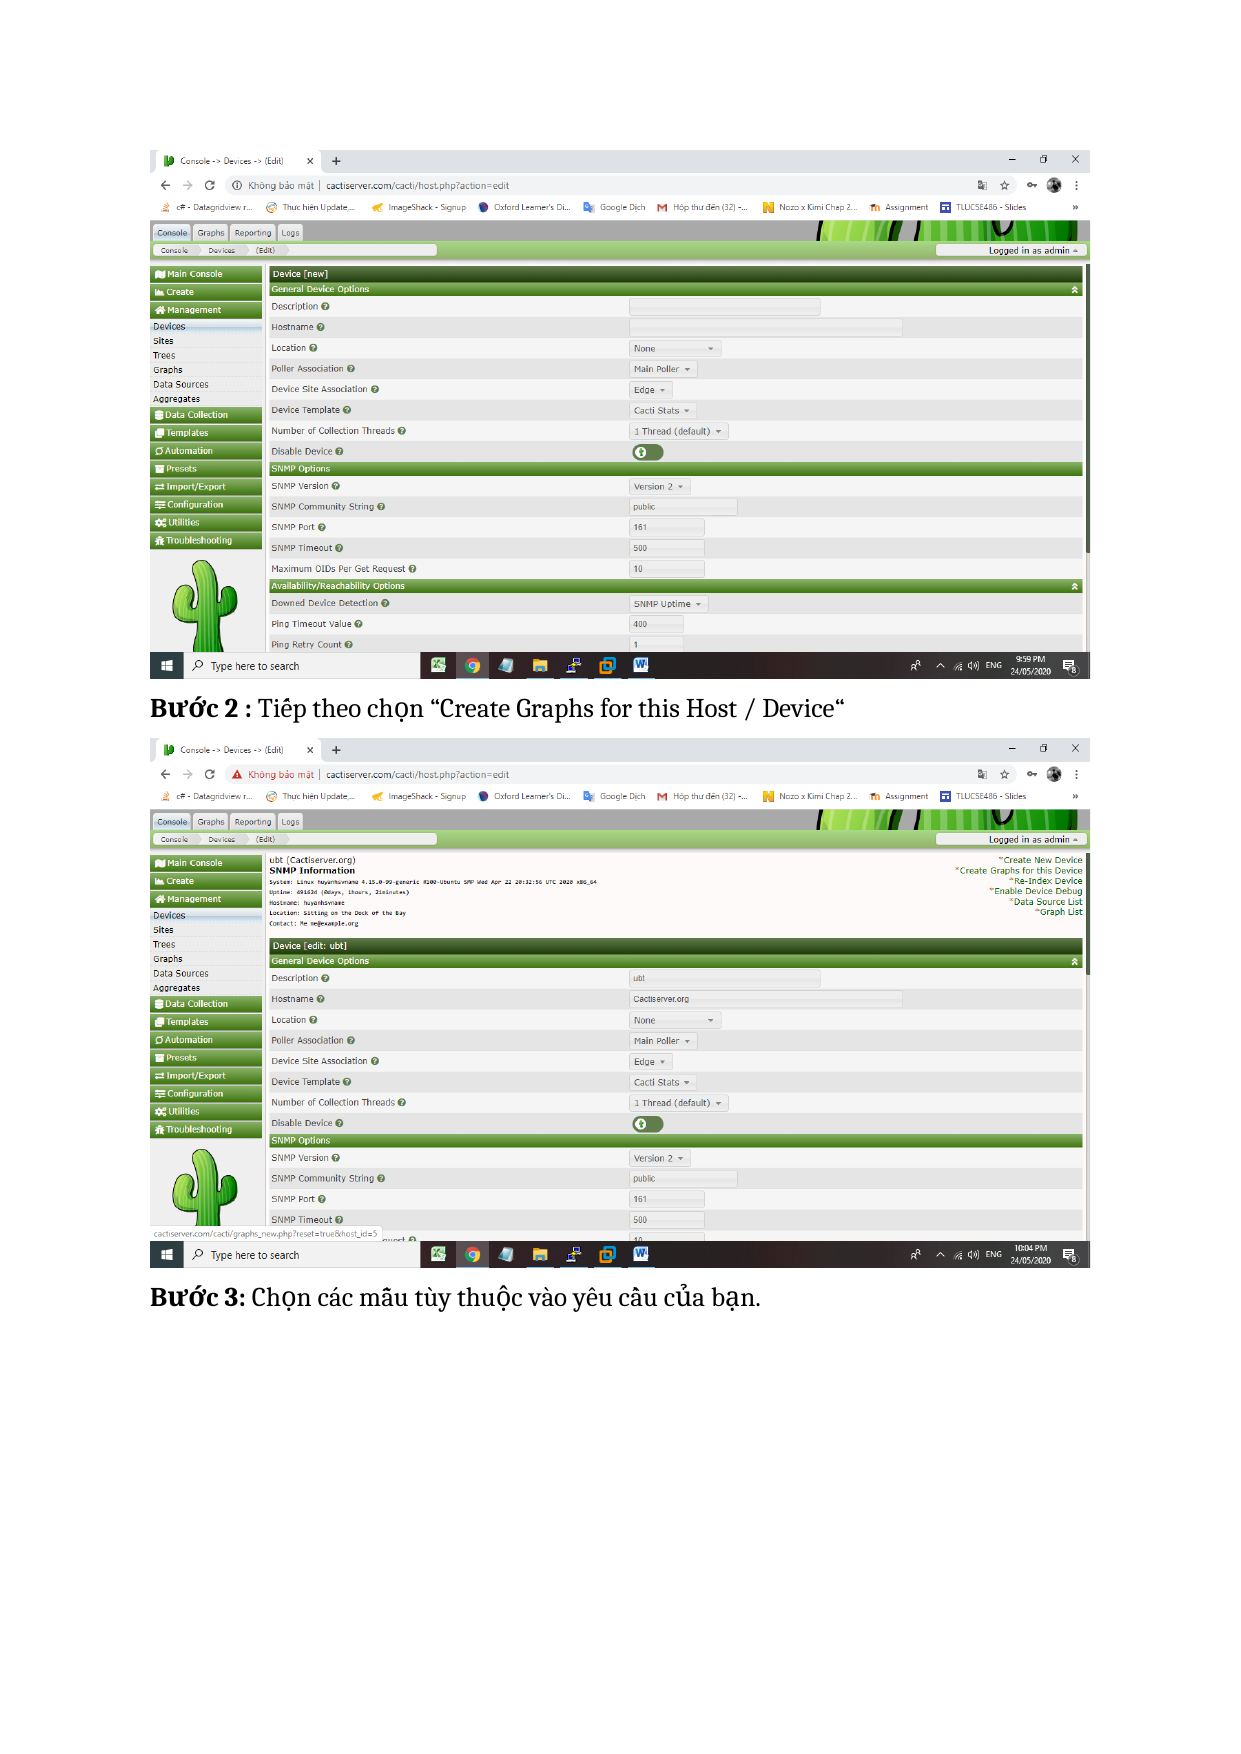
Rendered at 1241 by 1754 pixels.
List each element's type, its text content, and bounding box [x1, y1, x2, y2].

picture [150, 150, 1091, 679]
text Bước 3: Chọn các mẫu tùy thuộc vào yêu cầu của bạn. [150, 1282, 1090, 1313]
picture [150, 738, 1091, 1268]
text Bước 2 : Tiếp theo chọn “Create Graphs for this Host / Device“ [150, 693, 1090, 724]
